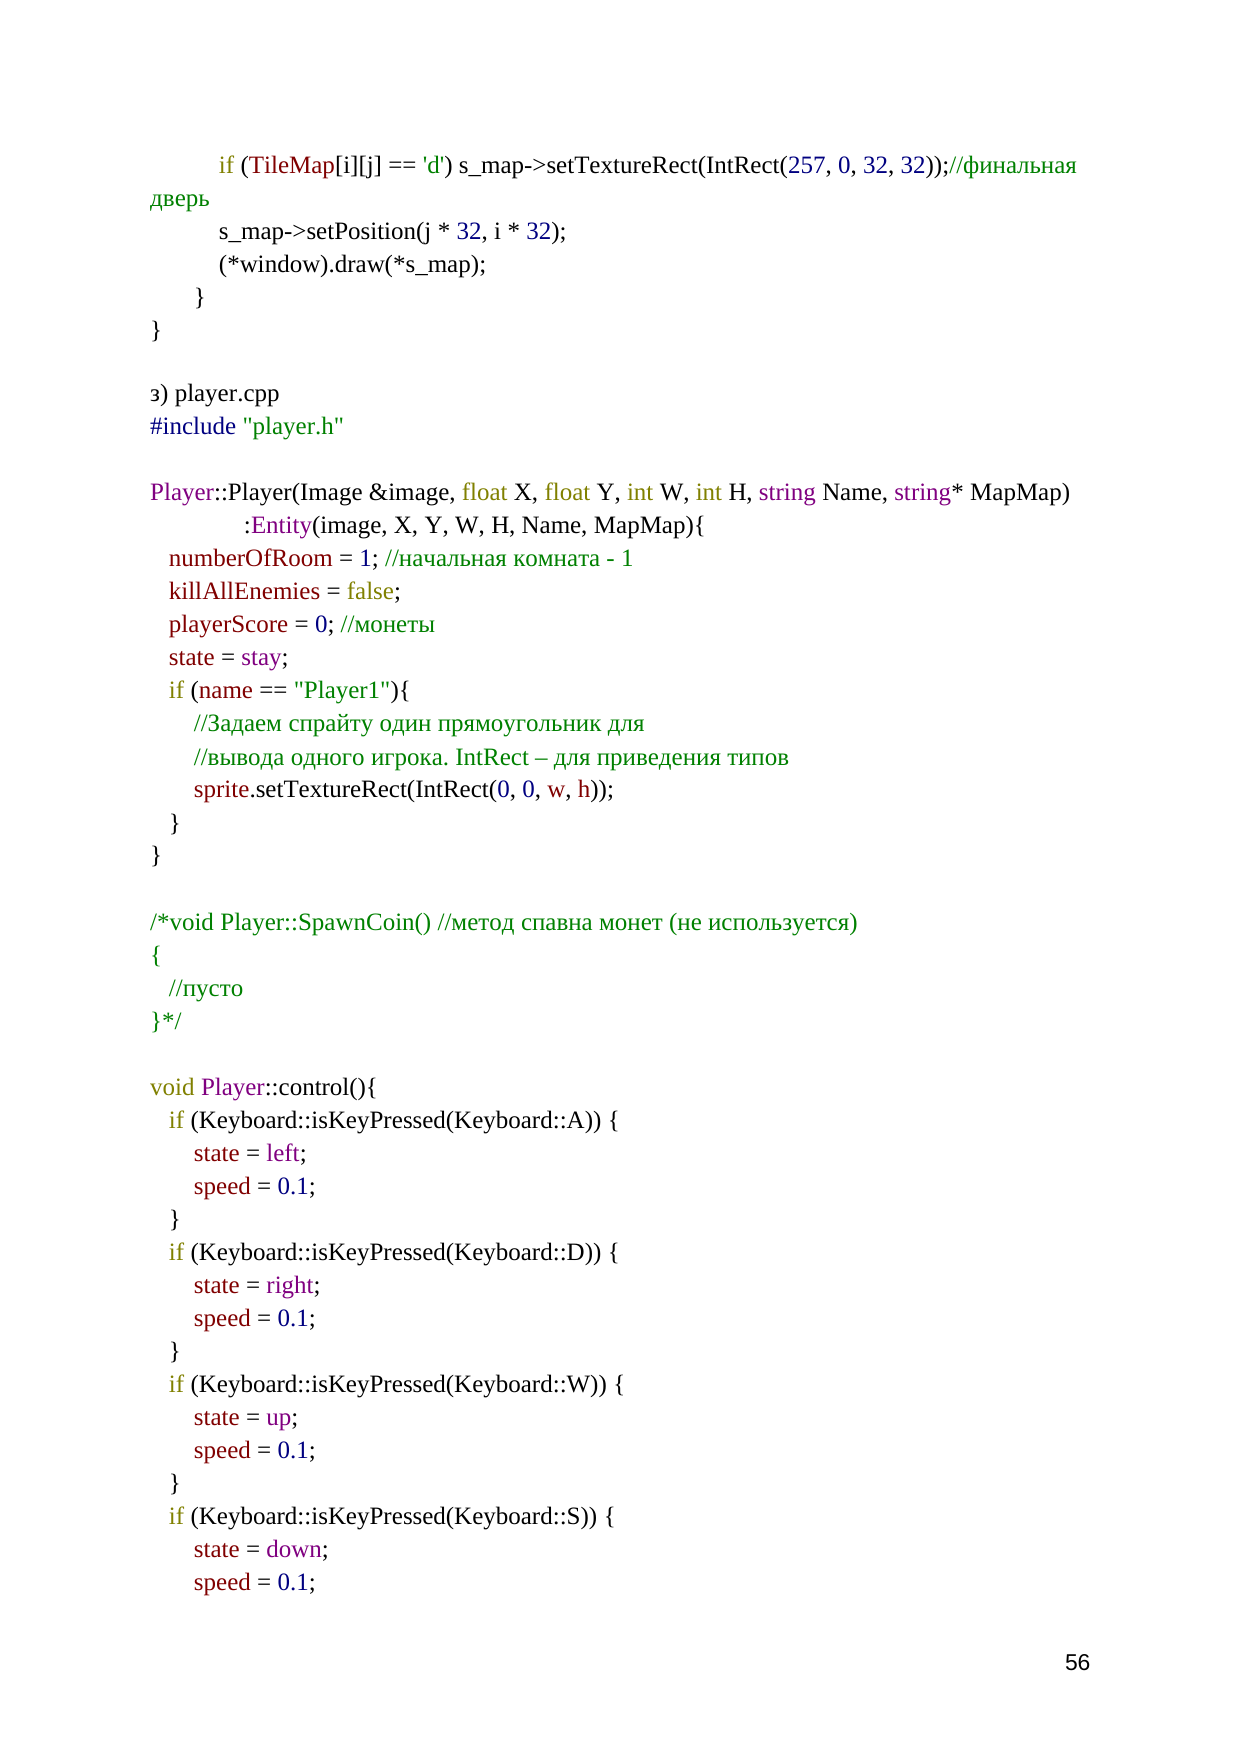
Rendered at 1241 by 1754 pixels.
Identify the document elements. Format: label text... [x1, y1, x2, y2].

text (*window).draw(*s_map); [150, 249, 1090, 278]
text } [150, 282, 1090, 311]
text state = left; [150, 1138, 1090, 1167]
text } [150, 808, 1090, 836]
text if (Keyboard::isKeyPressed(Keyboard::D)) { [150, 1237, 1090, 1266]
text state = up; [150, 1402, 1090, 1431]
text state = down; [150, 1534, 1090, 1563]
text state = stay; [150, 642, 1090, 671]
text state = right; [150, 1270, 1090, 1299]
text if (TileMap[i][j] == 'd') s_map->setTextureRect(IntRect(257, 0, 32, 32));//финальная дверь [150, 150, 1090, 212]
text speed = 0.1; [150, 1303, 1090, 1332]
text if (Keyboard::isKeyPressed(Keyboard::W)) { [150, 1369, 1090, 1398]
text :Entity(image, X, Y, W, H, Name, MapMap){ [150, 510, 1090, 539]
text } [150, 841, 1090, 869]
text } [150, 1336, 1090, 1365]
text if (name == "Player1"){ [150, 676, 1090, 704]
text numberOfRoom = 1; //начальная комната - 1 [150, 543, 1090, 572]
text #include "player.h" [150, 411, 1090, 440]
text //вывода одного игрока. IntRect – для приведения типов [150, 742, 1090, 770]
text } [150, 1468, 1090, 1497]
text playerScore = 0; //монеты [150, 609, 1090, 638]
text if (Keyboard::isKeyPressed(Keyboard::S)) { [150, 1501, 1090, 1530]
text killAllEnemies = false; [150, 576, 1090, 605]
text /*void Player::SpawnCoin() //метод спавна монет (не используется) [150, 907, 1090, 935]
text }*/ [150, 1006, 1090, 1034]
text if (Keyboard::isKeyPressed(Keyboard::A)) { [150, 1105, 1090, 1133]
text speed = 0.1; [150, 1171, 1090, 1199]
text speed = 0.1; [150, 1435, 1090, 1464]
text з) player.cpp [150, 378, 1090, 407]
text void Player::control(){ [150, 1072, 1090, 1101]
text } [150, 1204, 1090, 1233]
text s_map->setPosition(j * 32, i * 32); [150, 216, 1090, 245]
text speed = 0.1; [150, 1567, 1090, 1596]
text //Задаем спрайту один прямоугольник для [150, 708, 1090, 737]
text sprite.setTextureRect(IntRect(0, 0, w, h)); [150, 774, 1090, 803]
text //пусто [150, 973, 1090, 1001]
text { [150, 940, 1090, 968]
text Player::Player(Image &image, float X, float Y, int W, int H, string Name, string* MapMap) [150, 477, 1090, 506]
text } [150, 315, 1090, 344]
